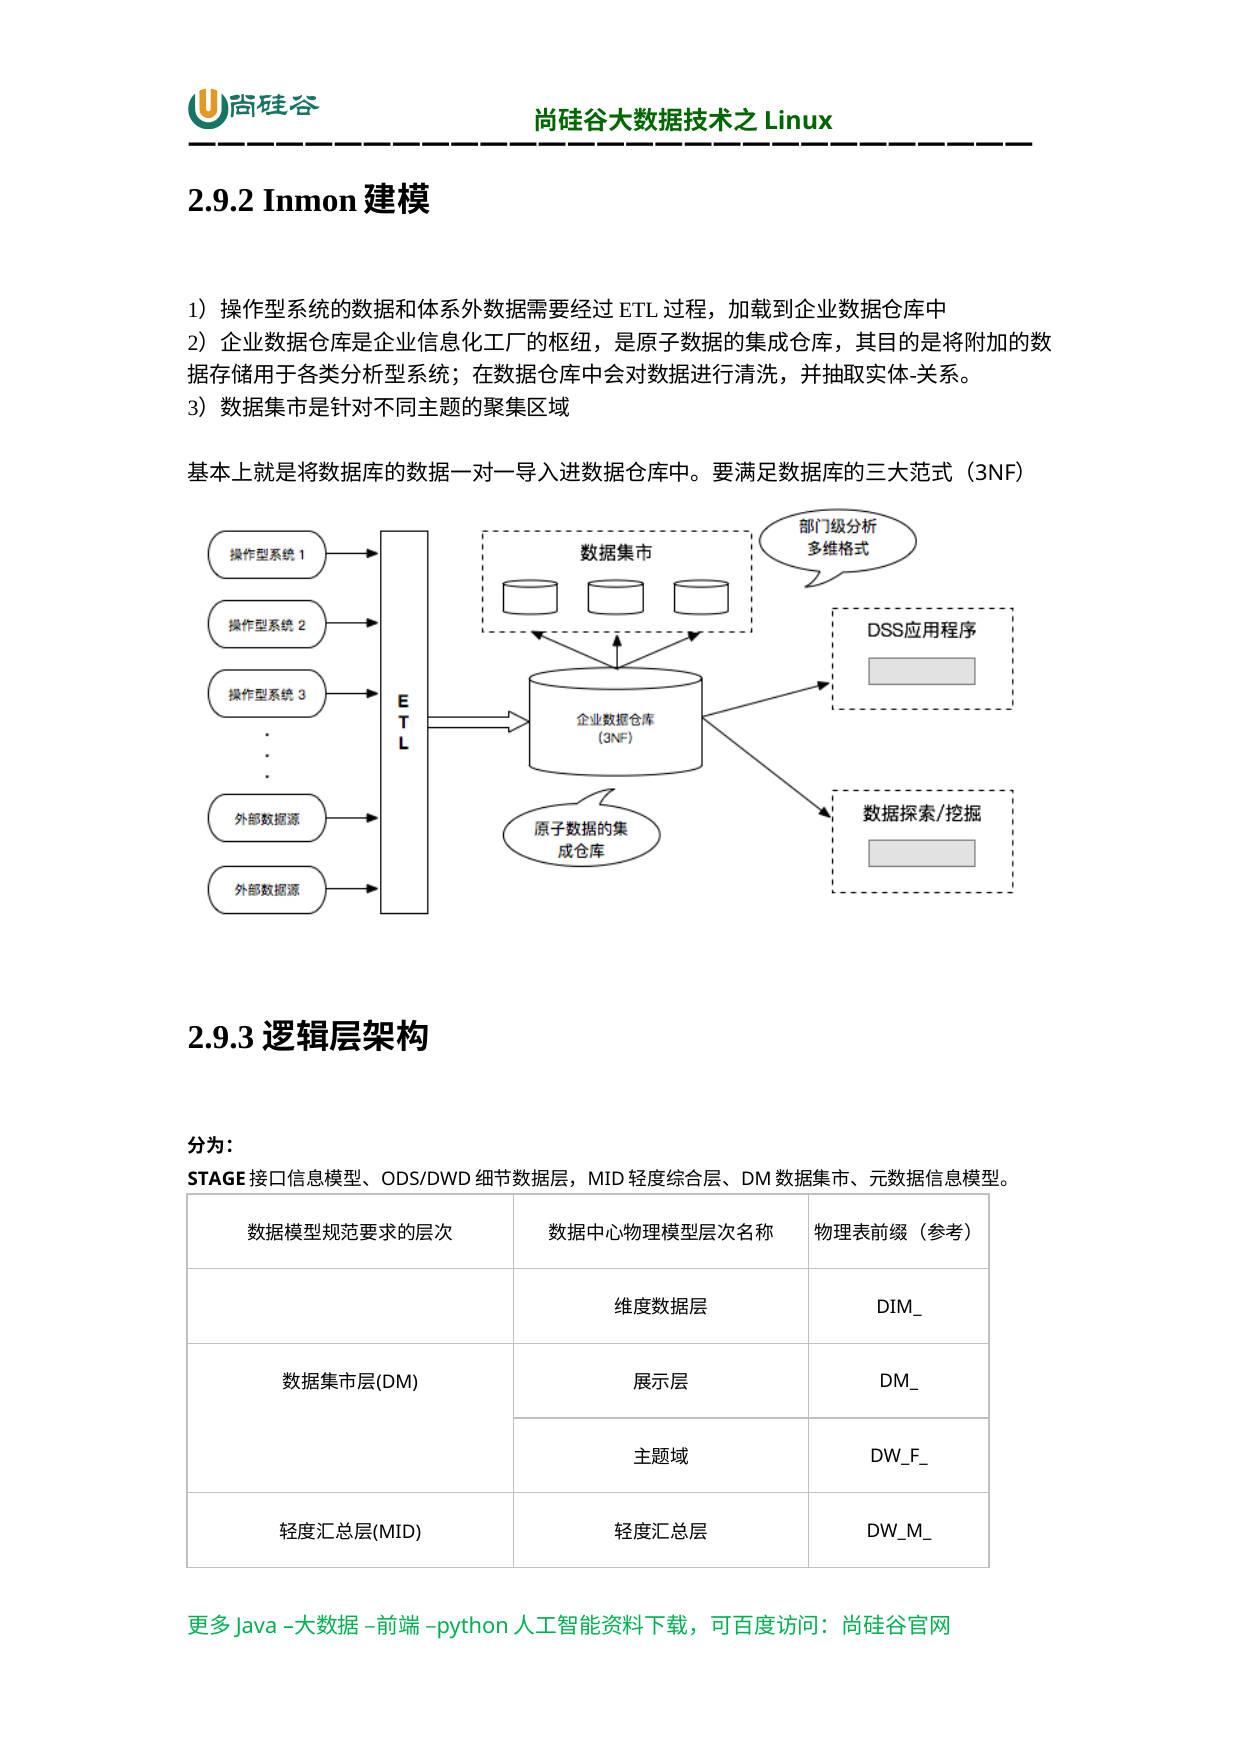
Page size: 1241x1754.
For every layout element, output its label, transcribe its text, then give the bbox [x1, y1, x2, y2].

table_cell DM_ [809, 1344, 988, 1417]
table_header 数据中心物理模型层次名称 [514, 1195, 808, 1268]
text 分为： [187, 1128, 1053, 1161]
table_header 物理表前缀（参考） [809, 1195, 988, 1268]
table_header 数据模型规范要求的层次 [188, 1195, 513, 1268]
picture [187, 495, 1041, 934]
text STAGE接口信息模型、ODS/DWD细节数据层，MID轻度综合层、DM数据集市、元数据信息模型。 [187, 1161, 1053, 1193]
table_cell 数据集市层(DM) [188, 1344, 513, 1492]
text 1）操作型系统的数据和体系外数据需要经过ETL过程，加载到企业数据仓库中 [187, 292, 1053, 324]
table_cell DW_F_ [809, 1419, 988, 1492]
text 基本上就是将数据库的数据一对一导入进数据仓库中。要满足数据库的三大范式（3NF） [187, 454, 1053, 487]
picture [187, 88, 321, 130]
text 3）数据集市是针对不同主题的聚集区域 [187, 389, 1053, 422]
table_cell [188, 1269, 513, 1342]
table_cell 轻度汇总层(MID) [188, 1493, 513, 1566]
text 2）企业数据仓库是企业信息化工厂的枢纽，是原子数据的集成仓库，其目的是将附加的数据存储用于各类分析型系统；在数据仓库中会对数据进行清洗，并抽取实体-关系。 [187, 324, 1053, 389]
table_cell 维度数据层 [514, 1269, 808, 1342]
table_cell 展示层 [514, 1344, 808, 1417]
table_cell DW_M_ [809, 1493, 988, 1566]
table_cell DIM_ [809, 1269, 988, 1342]
table_cell 轻度汇总层 [514, 1493, 808, 1566]
table_cell 主题域 [514, 1419, 808, 1492]
subtitle 2.9.2 Inmon建模 [187, 165, 1053, 230]
subtitle 2.9.3 逻辑层架构 [187, 1001, 1053, 1066]
